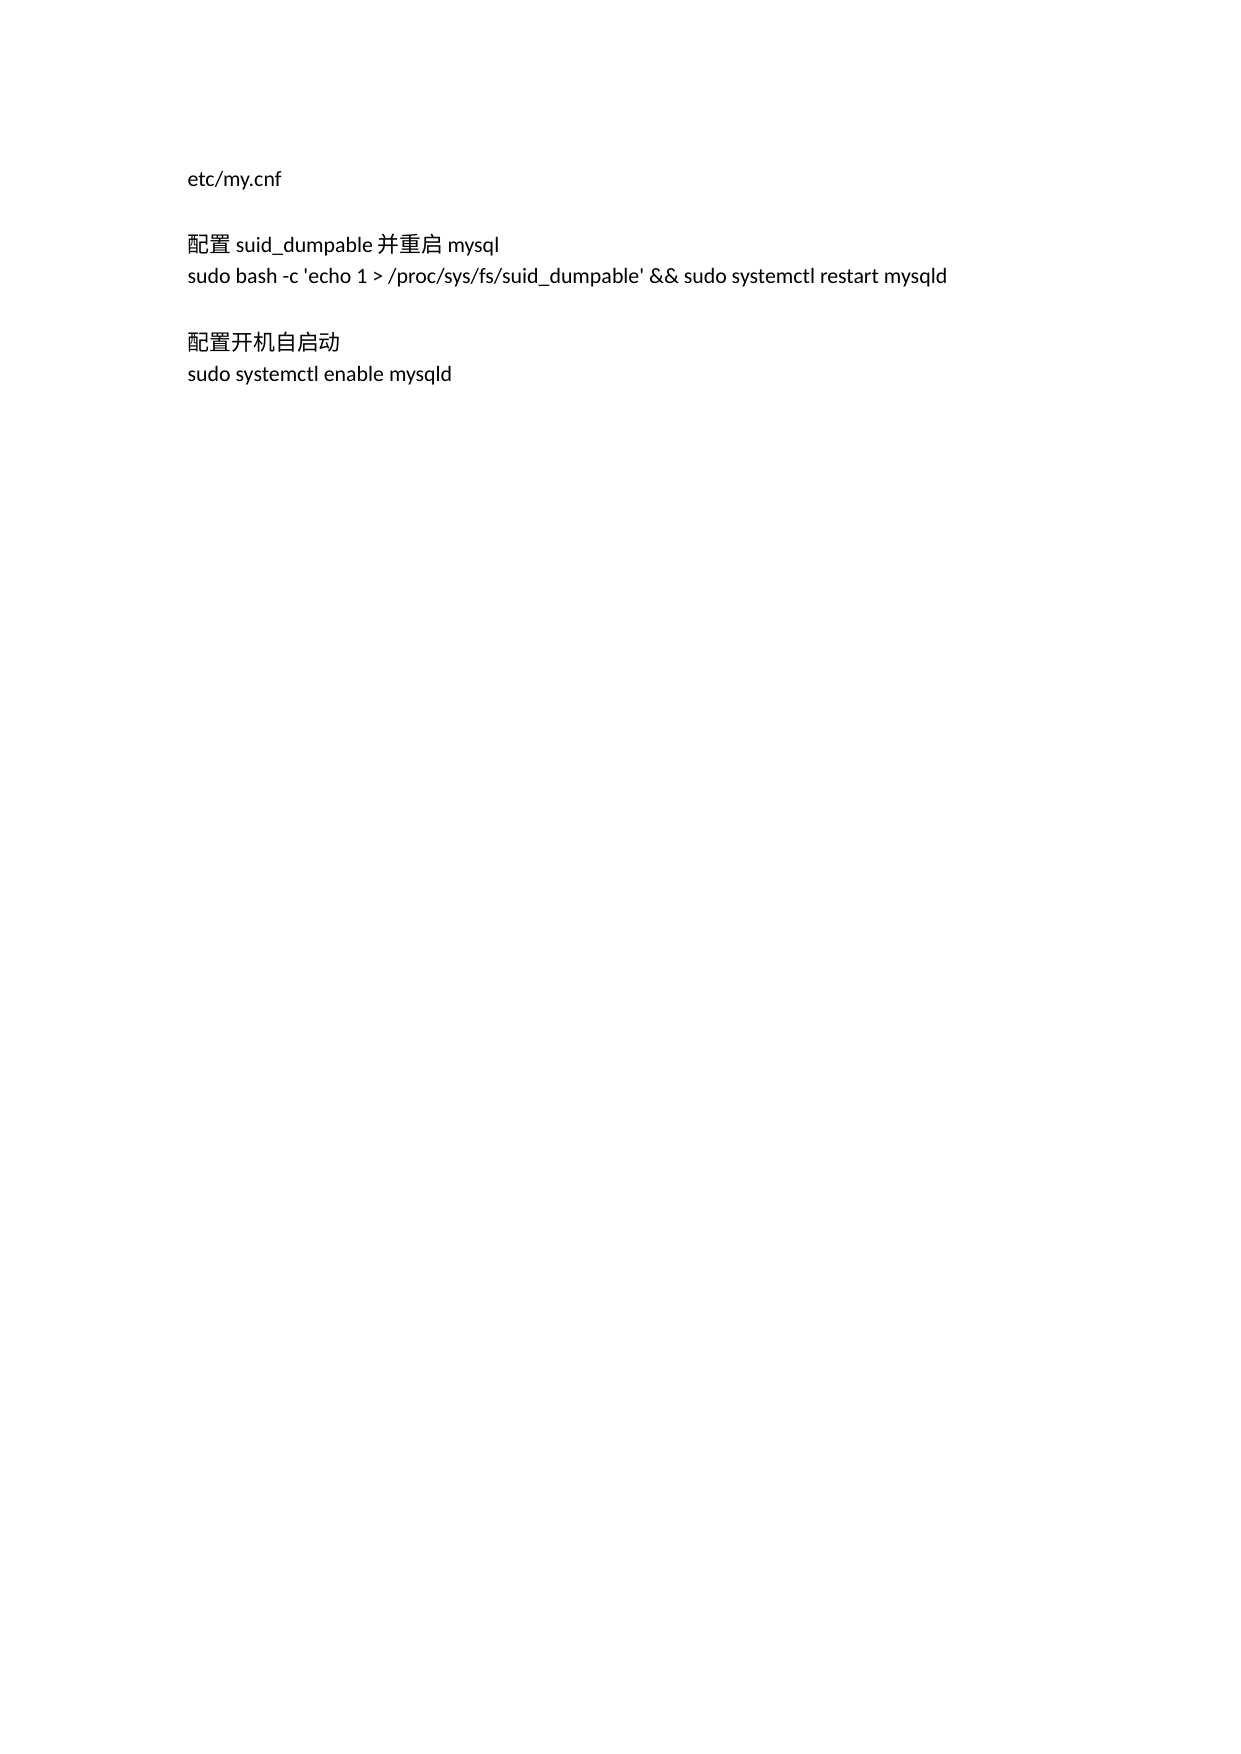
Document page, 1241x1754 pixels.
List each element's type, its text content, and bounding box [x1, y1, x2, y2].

text 配置开机自启动 [187, 324, 1053, 357]
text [187, 162, 1053, 194]
text 配置suid_dumpable并重启mysql [187, 227, 1053, 259]
text sudo bash -c 'echo 1 > /proc/sys/fs/suid_dumpable' && sudo systemctl restart mysqld [187, 259, 1053, 292]
text sudo systemctl enable mysqld [187, 357, 1053, 389]
